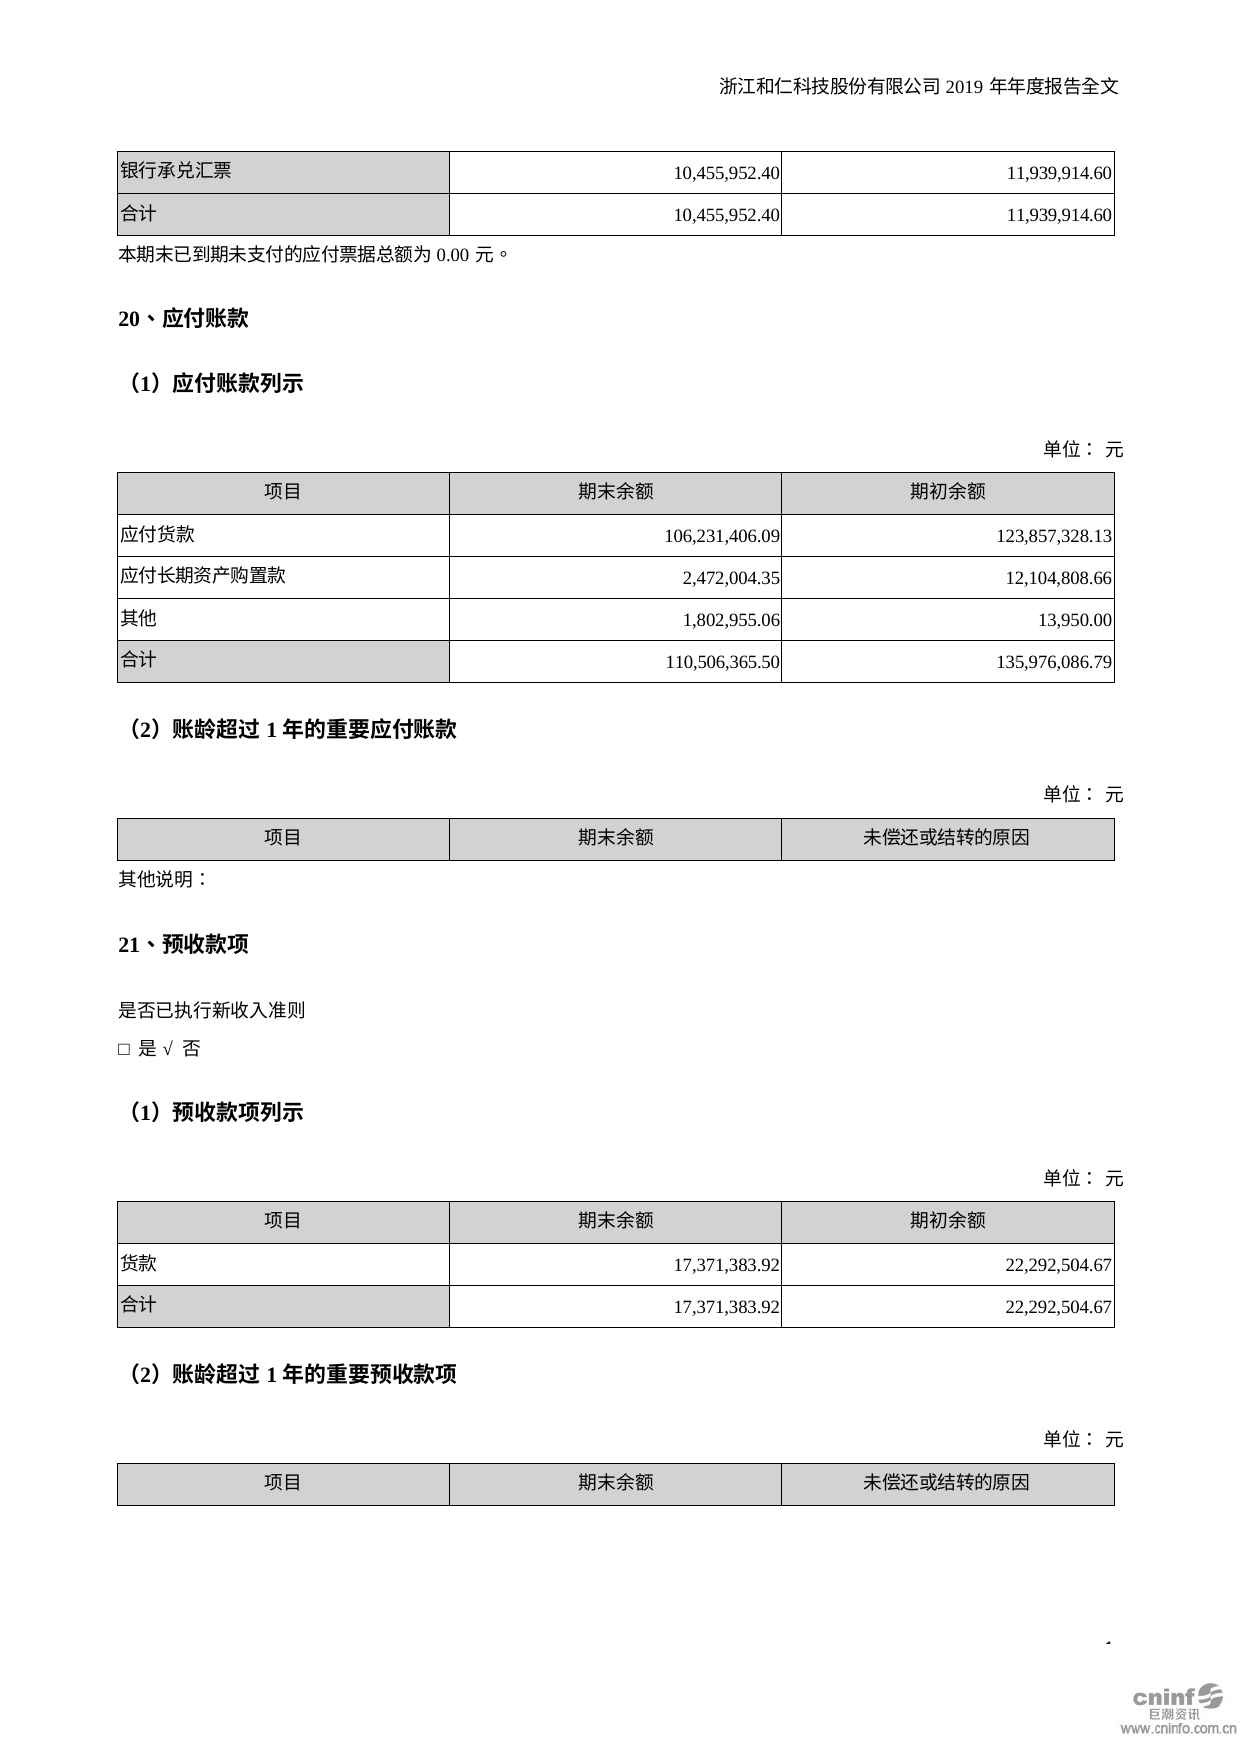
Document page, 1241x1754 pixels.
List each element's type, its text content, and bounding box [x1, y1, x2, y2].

text 本期末已到期未支付的应付票据总额为 0.00 元。 [118, 242, 1240, 267]
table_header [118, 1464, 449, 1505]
subtitle （1）应付账款列示 [118, 368, 1240, 398]
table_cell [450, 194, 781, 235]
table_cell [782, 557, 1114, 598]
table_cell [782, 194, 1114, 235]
text 单位： 元 [102, 781, 1123, 807]
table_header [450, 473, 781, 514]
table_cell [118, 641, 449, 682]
picture [1115, 1680, 1240, 1737]
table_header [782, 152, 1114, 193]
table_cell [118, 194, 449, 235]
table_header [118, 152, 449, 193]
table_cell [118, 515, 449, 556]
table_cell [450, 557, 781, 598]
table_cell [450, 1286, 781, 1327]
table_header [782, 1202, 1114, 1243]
subtitle （2）账龄超过 1 年的重要预收款项 [118, 1359, 1240, 1388]
text 单位： 元 [102, 1165, 1123, 1191]
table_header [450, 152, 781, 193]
subtitle 21、预收款项 [118, 929, 1240, 959]
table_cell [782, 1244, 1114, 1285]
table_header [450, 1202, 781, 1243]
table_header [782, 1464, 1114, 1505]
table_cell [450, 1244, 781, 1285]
text 单位： 元 [102, 436, 1123, 462]
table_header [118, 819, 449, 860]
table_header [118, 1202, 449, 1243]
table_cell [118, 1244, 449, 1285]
subtitle 20、应付账款 [118, 303, 1240, 333]
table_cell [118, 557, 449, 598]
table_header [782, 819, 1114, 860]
text 单位： 元 [102, 1427, 1123, 1452]
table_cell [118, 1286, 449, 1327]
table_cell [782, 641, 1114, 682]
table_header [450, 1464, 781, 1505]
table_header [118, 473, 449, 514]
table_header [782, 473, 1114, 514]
subtitle （1）预收款项列示 [118, 1097, 1240, 1127]
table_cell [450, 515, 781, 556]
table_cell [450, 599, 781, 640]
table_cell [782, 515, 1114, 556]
text 是否已执行新收入准则 [118, 998, 1240, 1023]
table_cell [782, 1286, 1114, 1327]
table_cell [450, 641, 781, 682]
text □ 是 √ 否 [118, 1035, 1240, 1061]
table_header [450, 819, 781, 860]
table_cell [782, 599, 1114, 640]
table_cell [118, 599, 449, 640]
text 其他说明： [118, 867, 1240, 892]
subtitle （2）账龄超过 1 年的重要应付账款 [118, 714, 1240, 744]
